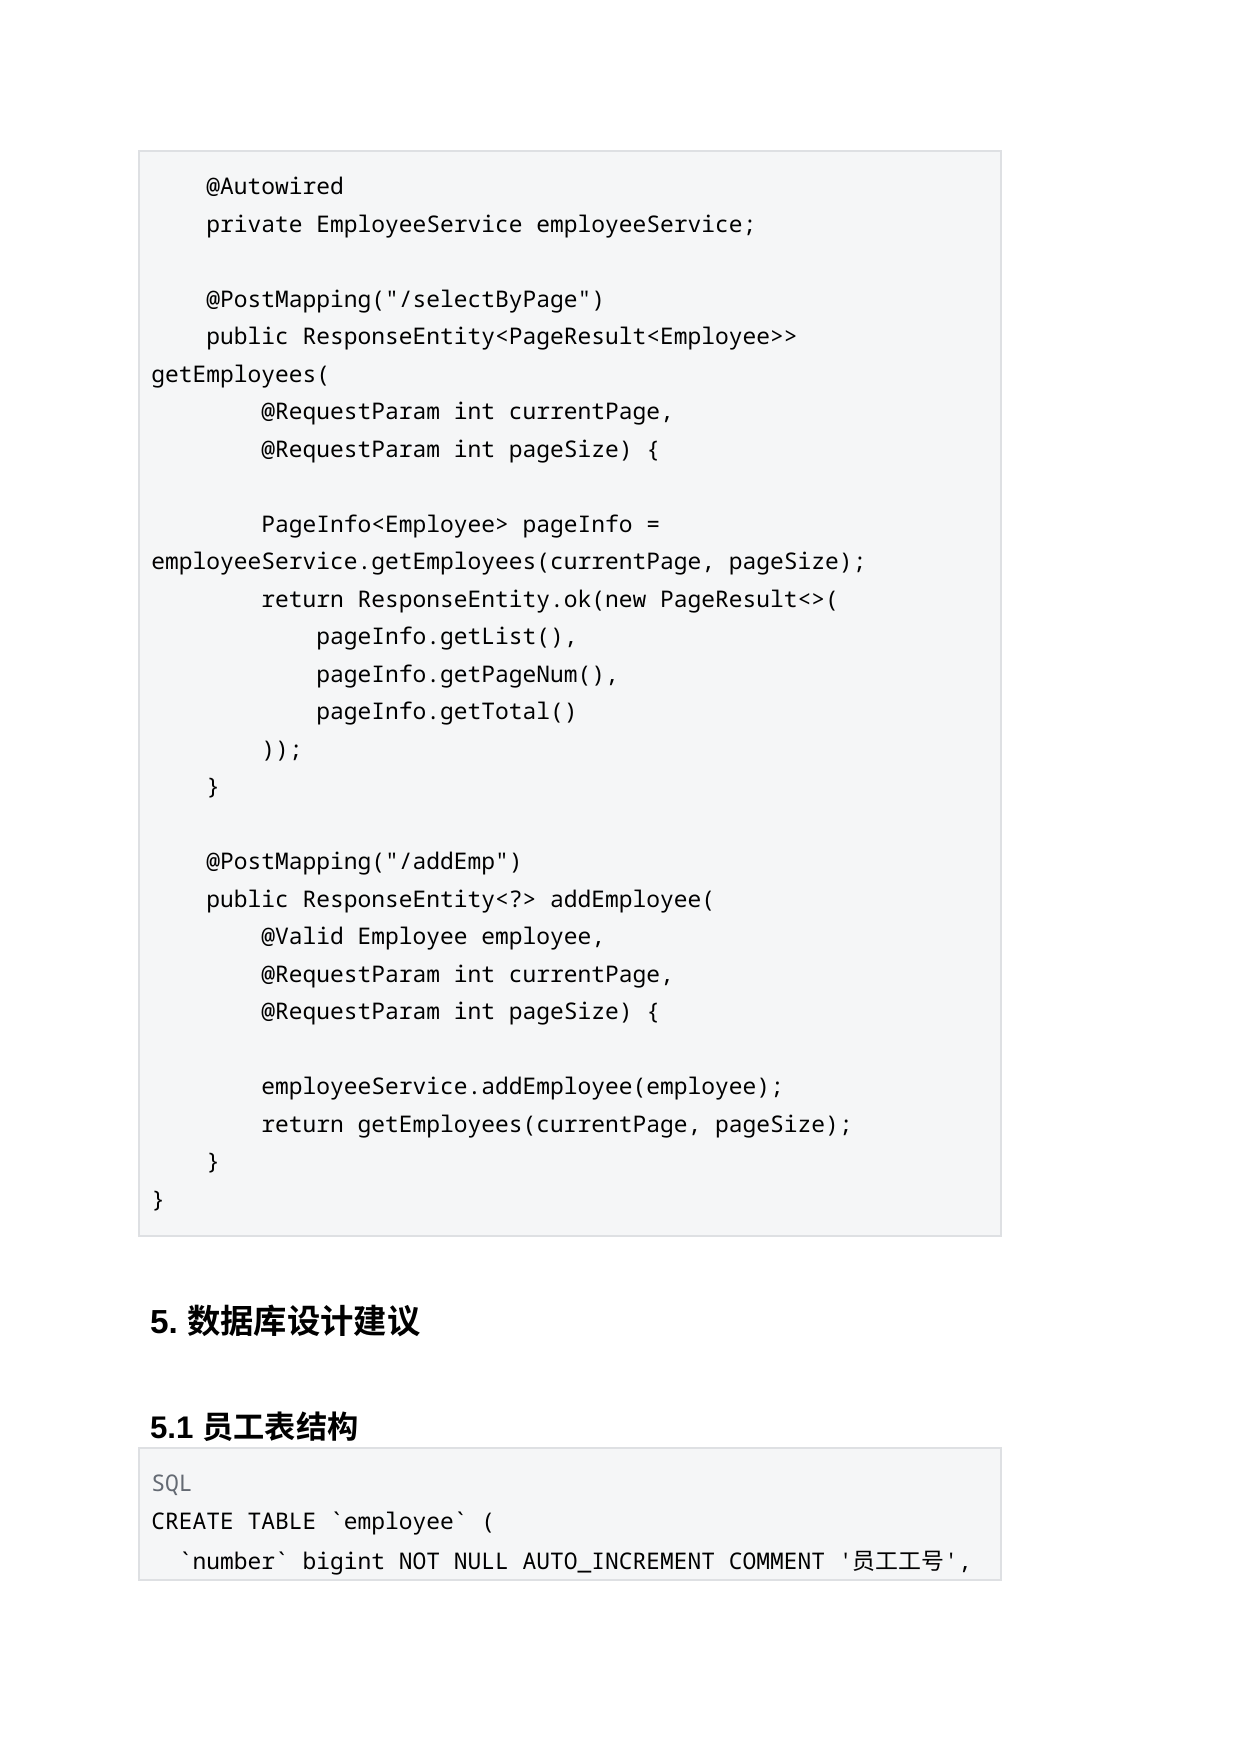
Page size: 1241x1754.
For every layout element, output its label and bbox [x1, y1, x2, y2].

table_header [140, 1449, 1000, 1579]
table_header [140, 152, 1000, 1235]
